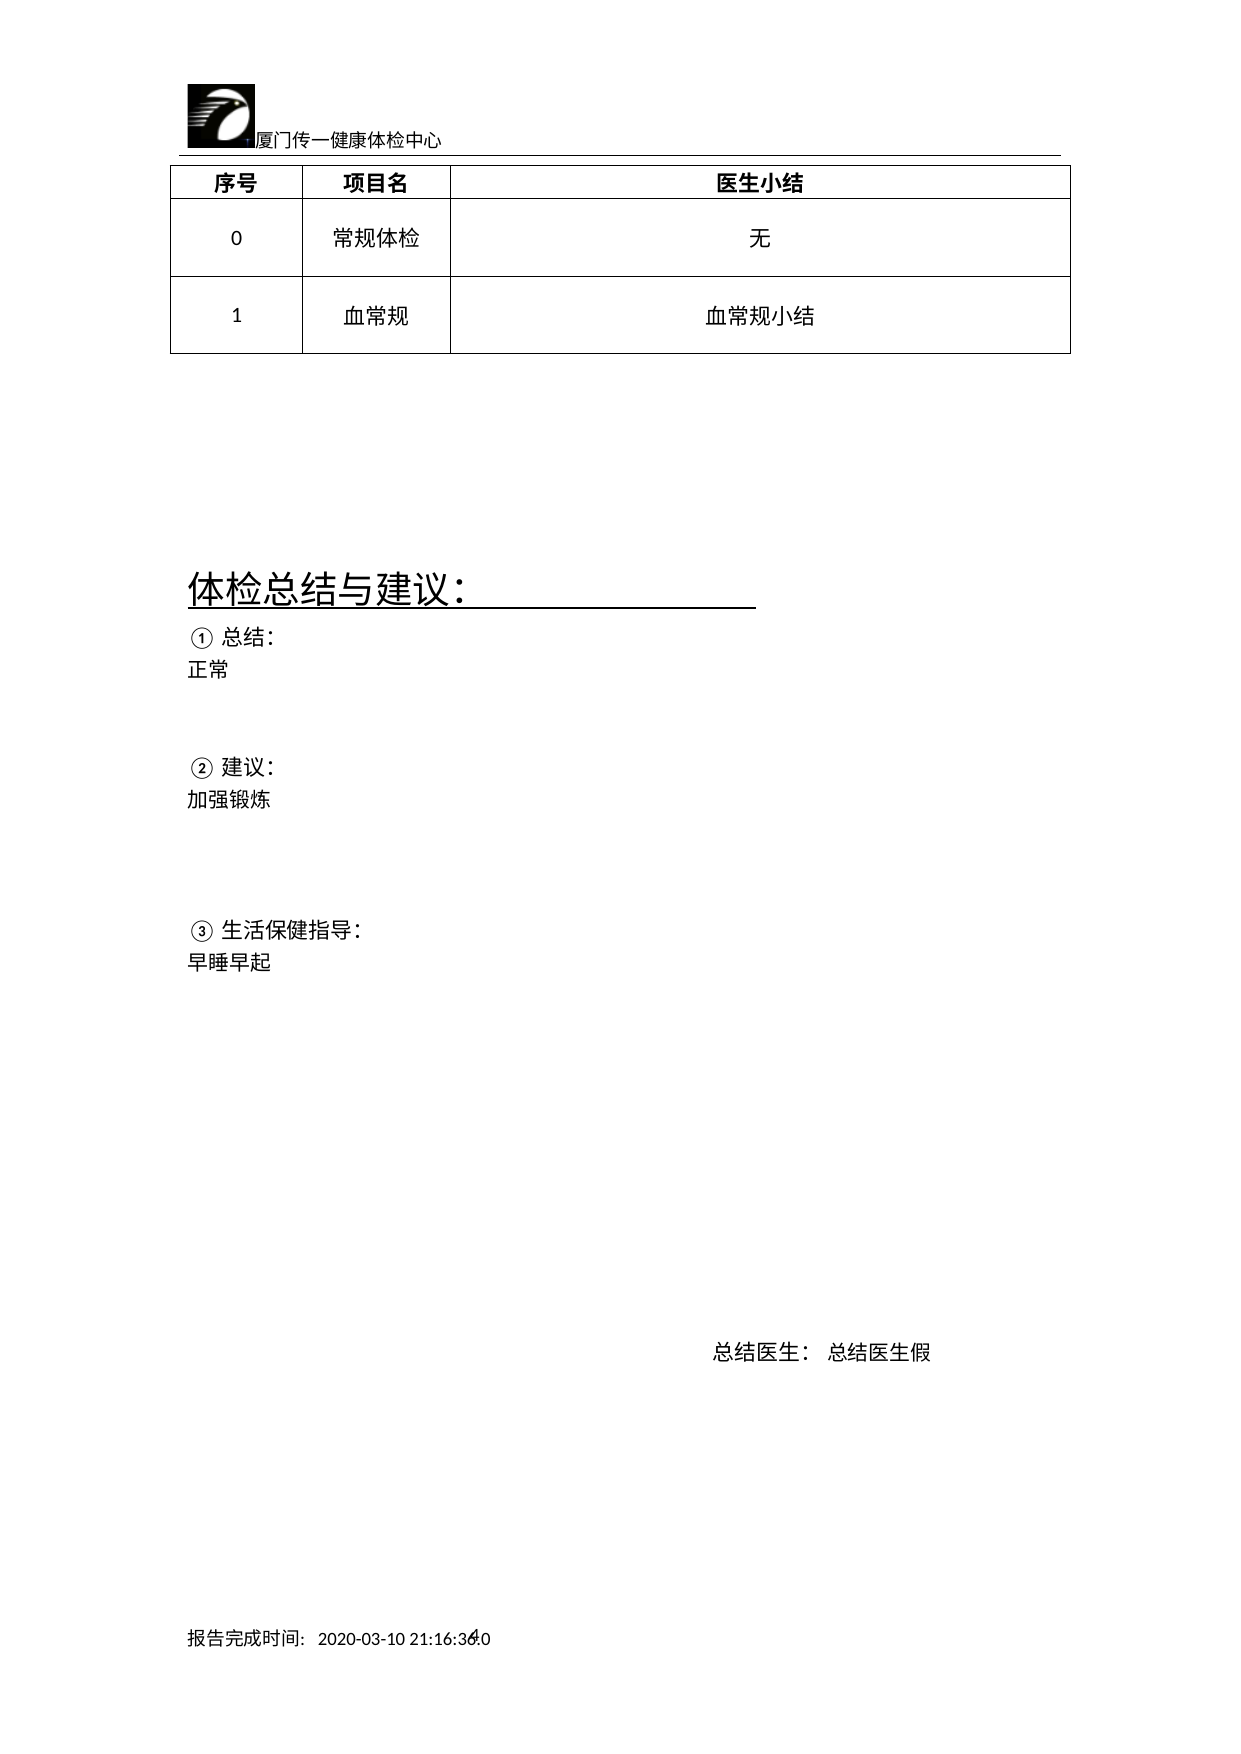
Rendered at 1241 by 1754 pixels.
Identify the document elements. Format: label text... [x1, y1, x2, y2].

text ②建议： [187, 750, 1053, 782]
text 加强锻炼 [187, 782, 1053, 815]
table_cell 常规体检 [303, 199, 450, 276]
table_header 序号 [171, 166, 302, 198]
table_cell 无 [451, 199, 1070, 276]
text 正常 [187, 652, 1053, 685]
table_cell 血常规 [303, 277, 450, 353]
table_header 项目名 [303, 166, 450, 198]
text ①总结： [187, 620, 1053, 652]
table_header 医生小结 [451, 166, 1070, 198]
text 总结医生： 总结医生假 [669, 1335, 1053, 1367]
text ③生活保健指导： [187, 912, 1053, 945]
table_cell 0 [171, 199, 302, 276]
text 体检总结与建议： [187, 555, 1053, 620]
picture [187, 84, 255, 148]
text 早睡早起 [187, 945, 1053, 977]
table_cell 血常规小结 [451, 277, 1070, 353]
table_cell 1 [171, 277, 302, 353]
